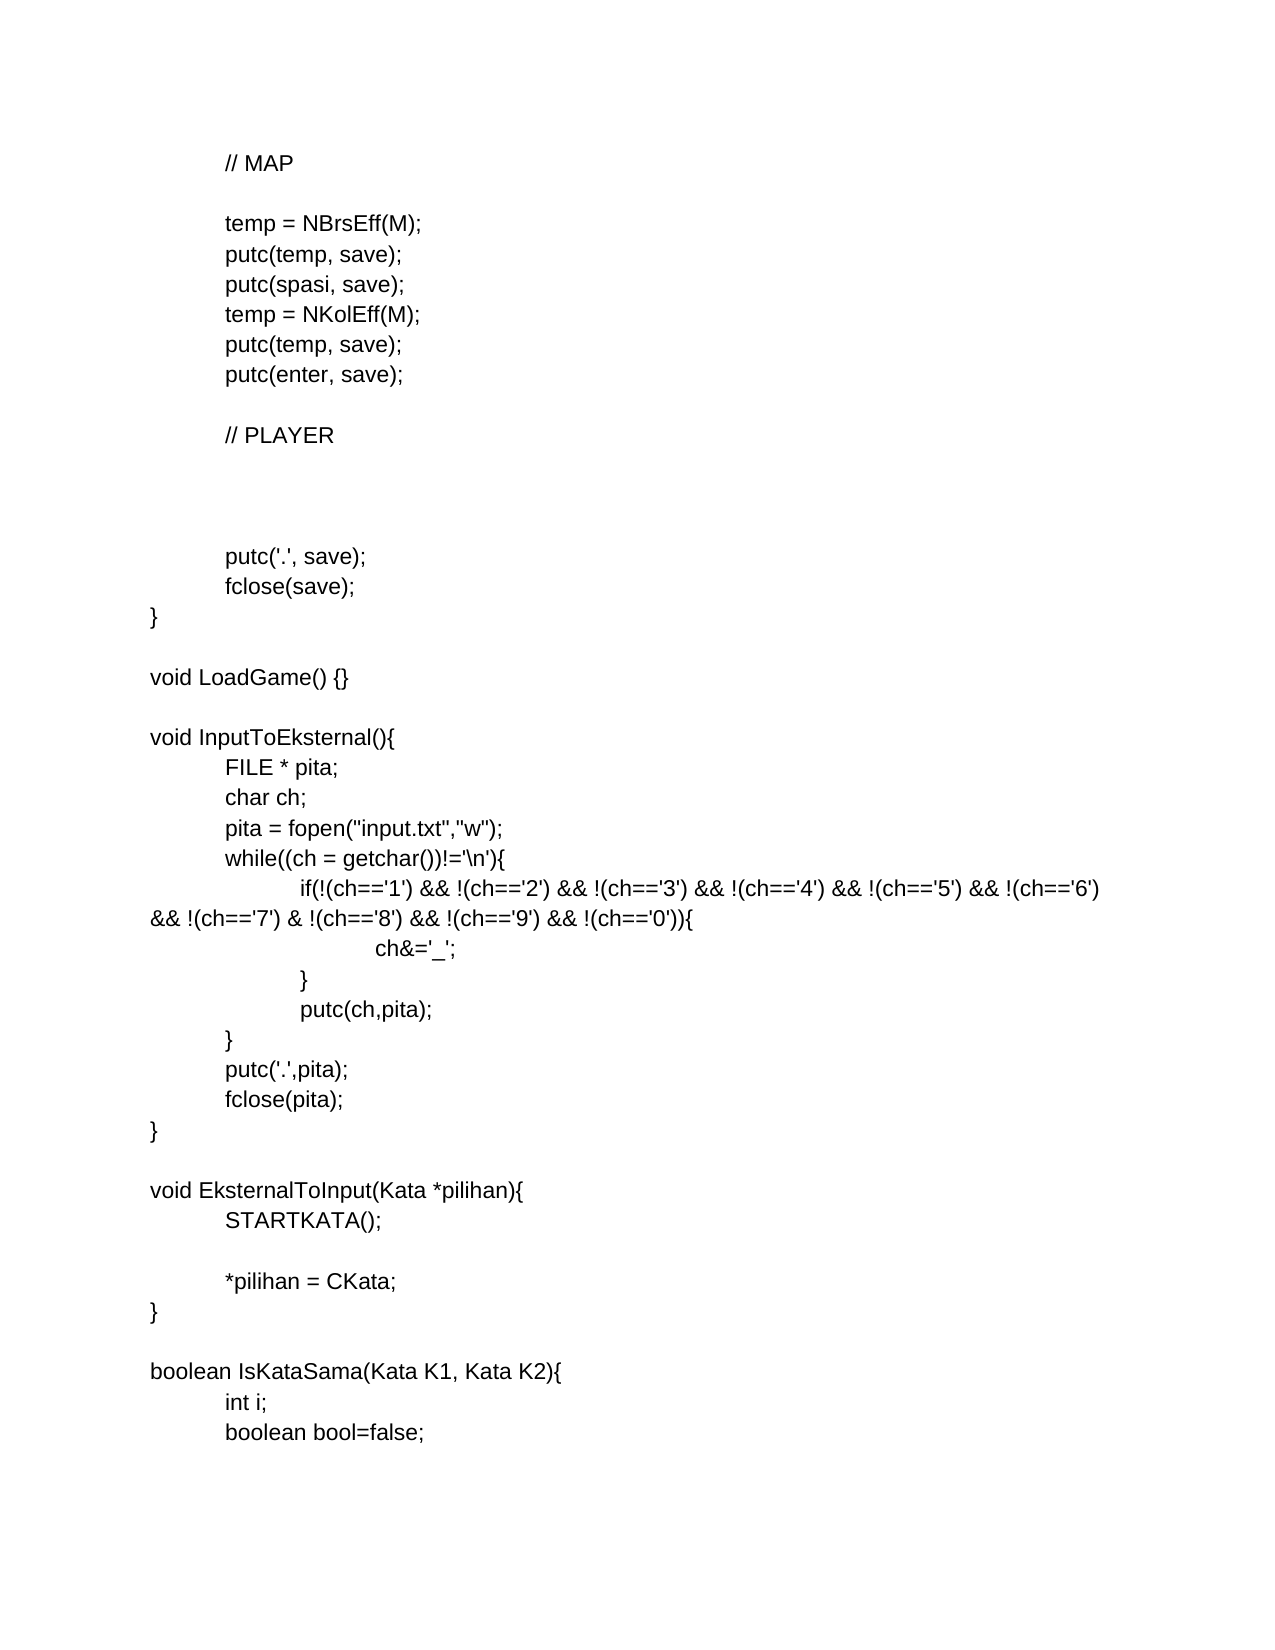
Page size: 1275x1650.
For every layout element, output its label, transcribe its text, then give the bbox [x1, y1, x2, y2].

text putc('.', save); [150, 543, 1125, 569]
text } [150, 1117, 1125, 1143]
text int i; [150, 1388, 1125, 1415]
text putc('.',pita); [150, 1056, 1125, 1083]
text char ch; [150, 784, 1125, 811]
text void LoadGame() {} [150, 663, 1125, 690]
text fclose(pita); [150, 1086, 1125, 1113]
text if(!(ch=='1') && !(ch=='2') && !(ch=='3') && !(ch=='4') && !(ch=='5') && !(ch=='6') && !(ch=='7') & !(ch=='8') && !(ch=='9') && !(ch=='0')){ [150, 875, 1125, 932]
text temp = NKolEff(M); [150, 301, 1125, 327]
text // PLAYER [150, 422, 1125, 448]
text // MAP [150, 150, 1125, 176]
text } [150, 1026, 1125, 1052]
text pita = fopen("input.txt","w"); [150, 814, 1125, 841]
text } [150, 966, 1125, 992]
text boolean IsKataSama(Kata K1, Kata K2){ [150, 1358, 1125, 1385]
text fclose(save); [150, 573, 1125, 599]
text putc(enter, save); [150, 361, 1125, 388]
text putc(ch,pita); [150, 996, 1125, 1022]
text void EksternalToInput(Kata *pilihan){ [150, 1177, 1125, 1203]
text putc(temp, save); [150, 241, 1125, 267]
text ch&='_'; [150, 935, 1125, 962]
text FILE * pita; [150, 754, 1125, 781]
text while((ch = getchar())!='\n'){ [150, 845, 1125, 871]
text boolean bool=false; [150, 1419, 1125, 1445]
text putc(spasi, save); [150, 271, 1125, 297]
text } [150, 603, 1125, 629]
text void InputToEksternal(){ [150, 724, 1125, 750]
text } [150, 1298, 1125, 1324]
text STARTKATA(); [150, 1207, 1125, 1234]
text temp = NBrsEff(M); [150, 210, 1125, 237]
text *pilihan = CKata; [150, 1268, 1125, 1294]
text putc(temp, save); [150, 331, 1125, 358]
